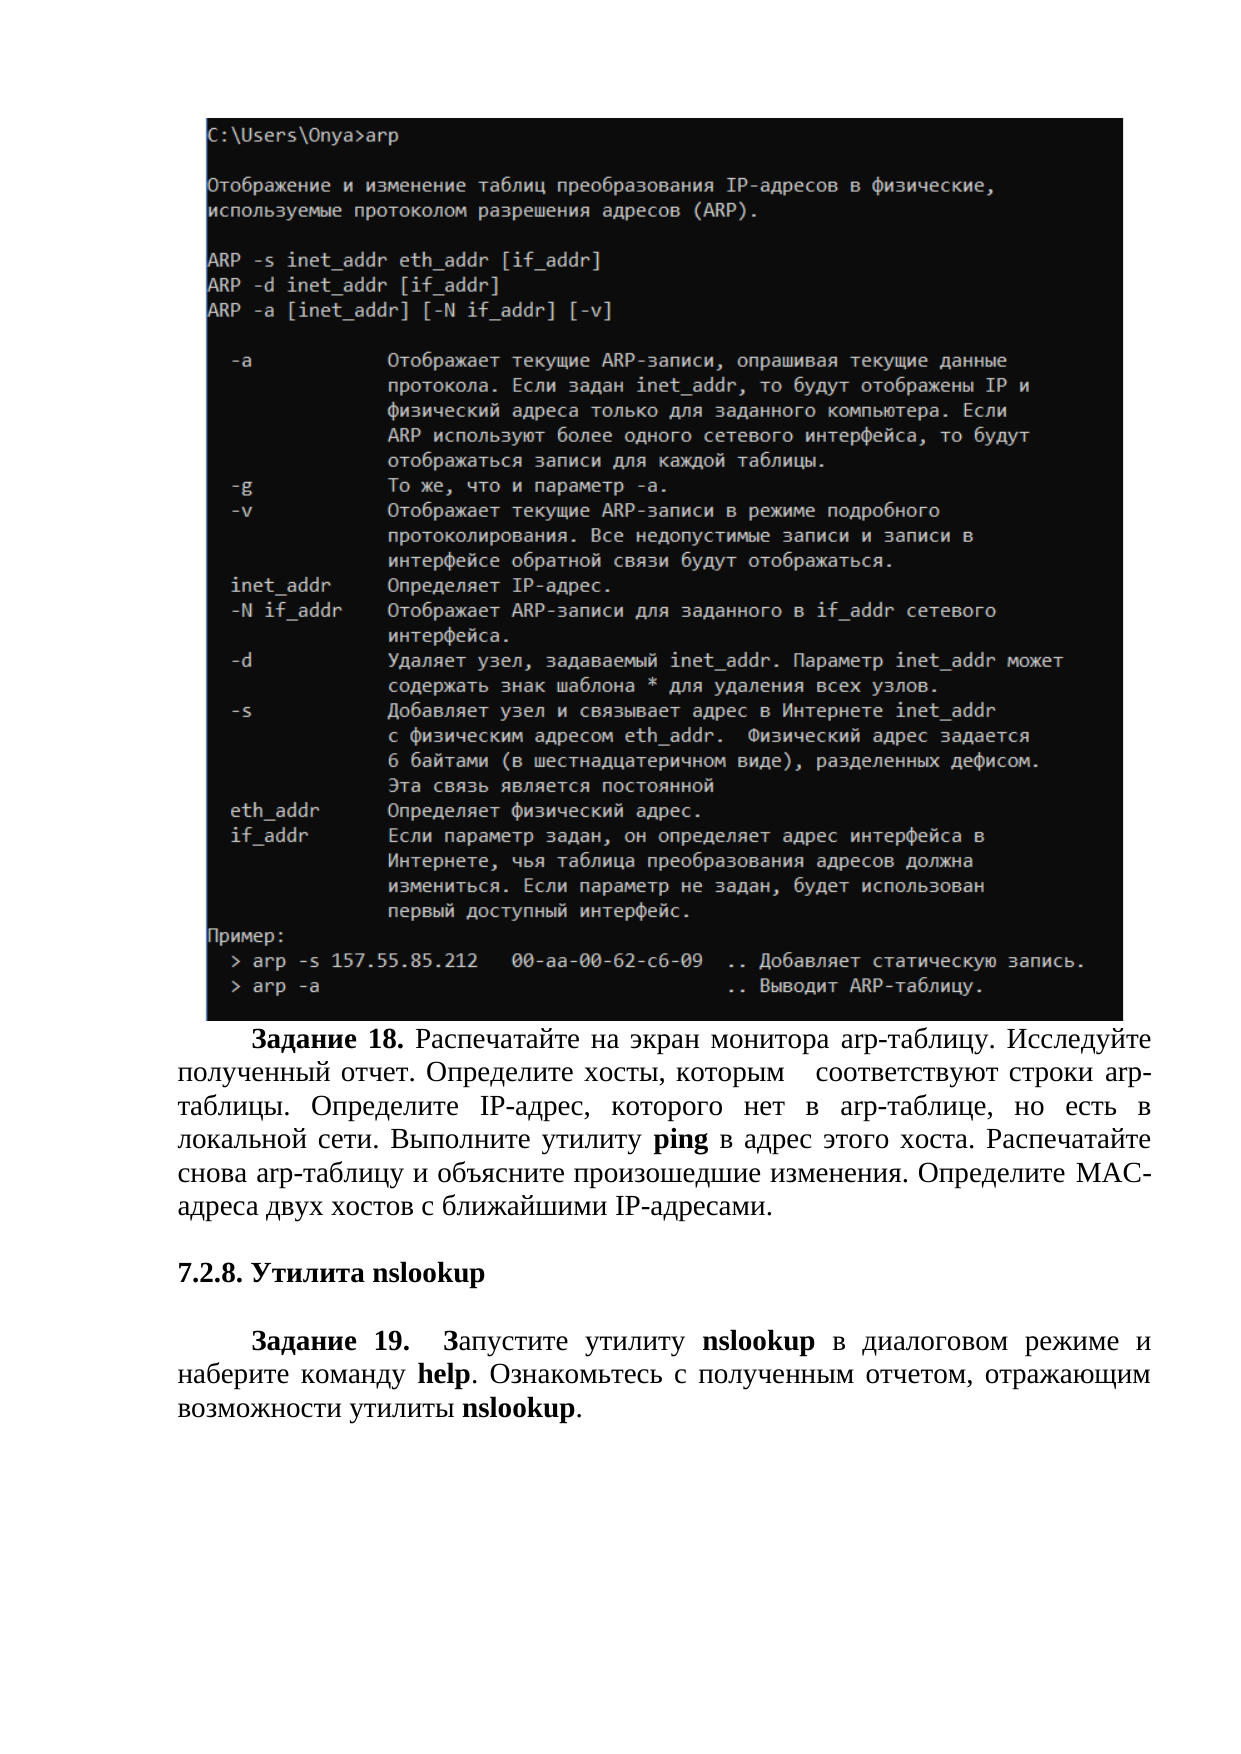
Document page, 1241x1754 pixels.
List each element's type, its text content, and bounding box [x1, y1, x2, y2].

text 7.2.8. Утилита nslookup [177, 1256, 1152, 1289]
text Задание 18. Распечатайте на экран монитора arp-таблицу. Исследуйте полученный отчет. Определите хосты, которым соответствуют строки arp-таблицы. Определите IP-адрес, которого нет в arp-таблице, но есть в локальной сети. Выполните утилиту ping в адрес этого хоста. Распечатайте снова arp-таблицу и объясните произошедшие изменения. Определите MAC-адреса двух хостов с ближайшими IP-адресами. [177, 1021, 1152, 1222]
text Задание 19. Запустите утилиту nslookup в диалоговом режиме и наберите команду help. Ознакомьтесь с полученным отчетом, отражающим возможности утилиты nslookup. [177, 1323, 1152, 1423]
picture [205, 118, 1124, 1021]
